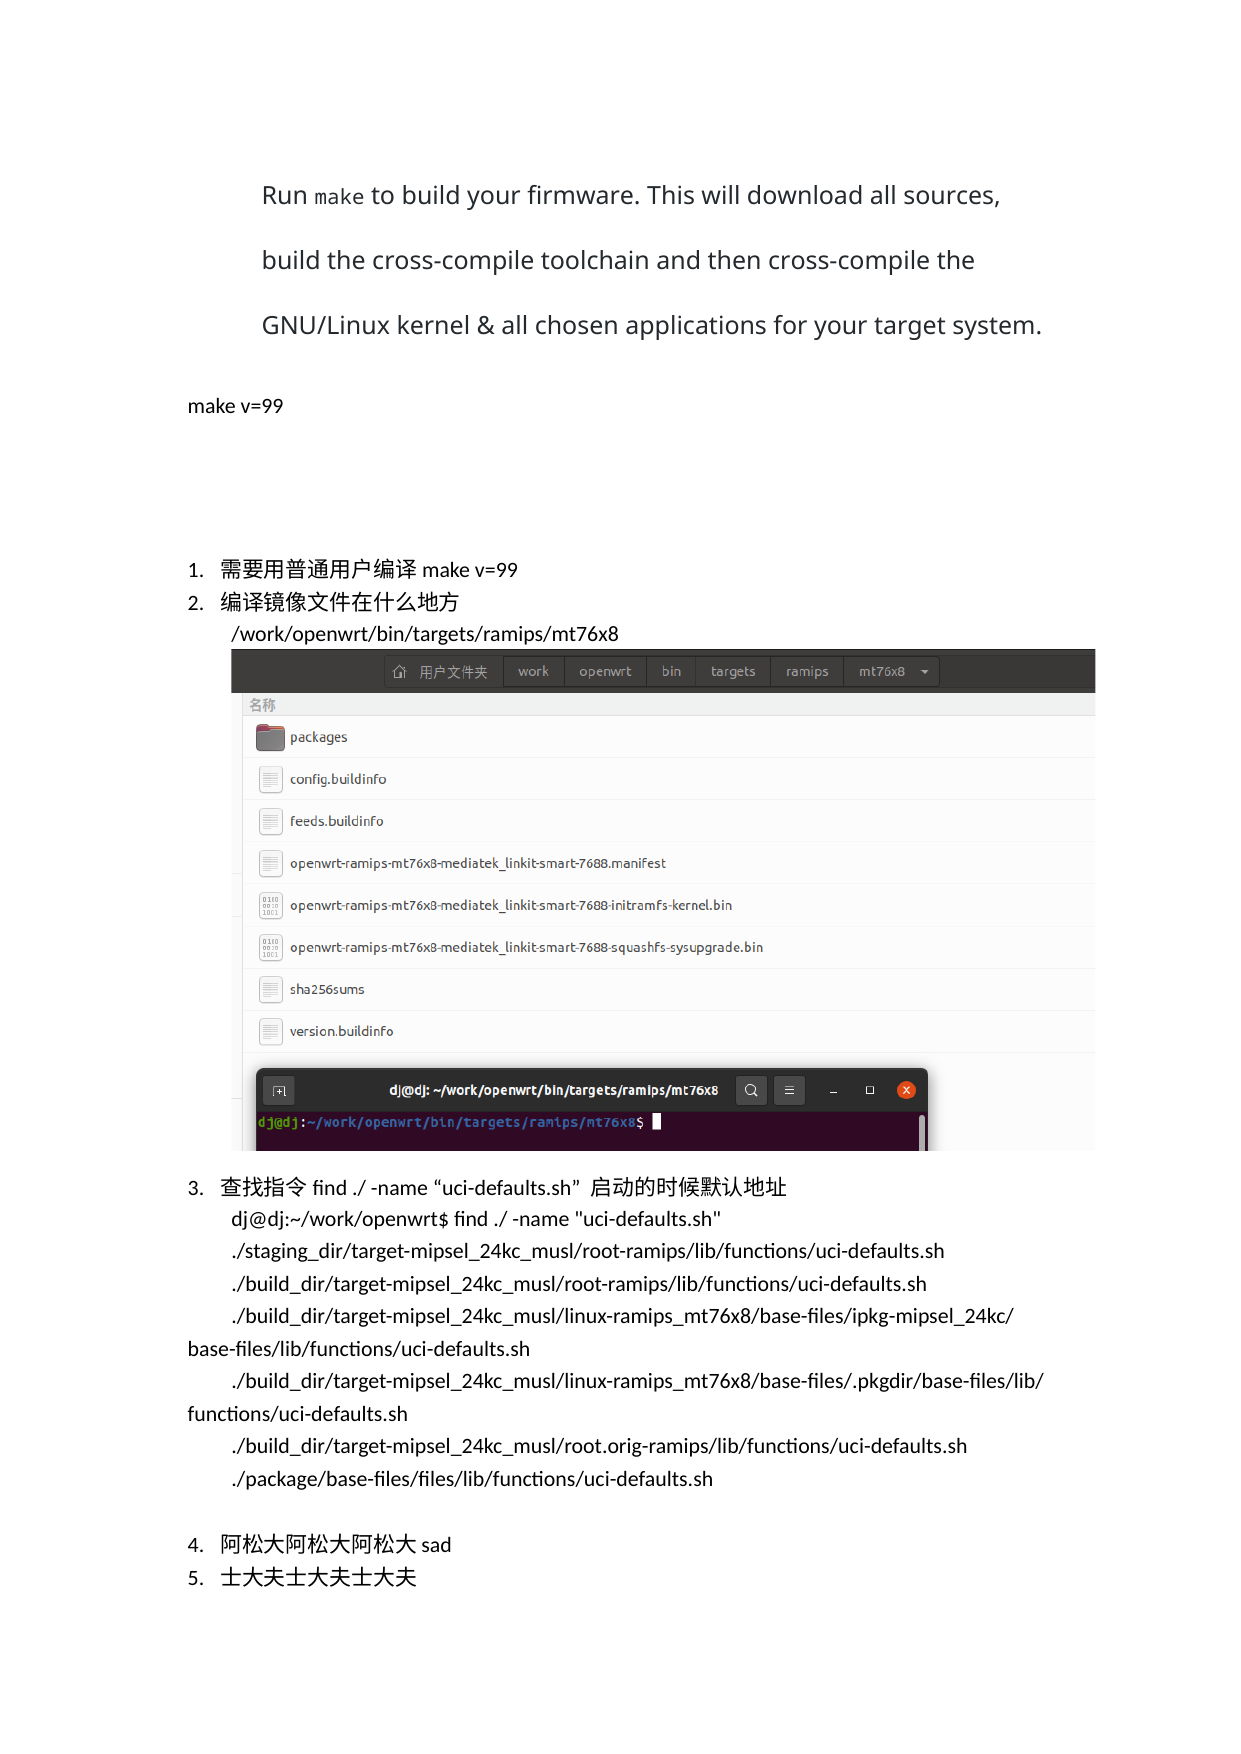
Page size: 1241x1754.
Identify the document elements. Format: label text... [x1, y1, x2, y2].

list dj@dj:~/work/openwrt$ find ./ -name "uci-defaults.sh" [187, 1202, 1053, 1234]
list ./build_dir/target-mipsel_24kc_musl/root.orig-ramips/lib/functions/uci-defaults.sh [187, 1429, 1053, 1462]
picture [231, 649, 1096, 1151]
text Run make to build your firmware. This will download all sources, build the cross-compile toolchain and then cross-compile the GNU/Linux kernel & all chosen applications for your target system. [261, 162, 1053, 357]
list ./package/base-files/files/lib/functions/uci-defaults.sh [187, 1462, 1053, 1494]
list /work/openwrt/bin/targets/ramips/mt76x8 [187, 617, 1053, 649]
list 阿松大阿松大阿松大sad [187, 1527, 1053, 1559]
list ./build_dir/target-mipsel_24kc_musl/root-ramips/lib/functions/uci-defaults.sh [187, 1267, 1053, 1299]
list 查找指令 find ./ -name “uci-defaults.sh” 启动的时候默认地址 [187, 1169, 1053, 1202]
text make v=99 [187, 389, 1053, 422]
list ./build_dir/target-mipsel_24kc_musl/linux-ramips_mt76x8/base-files/.pkgdir/base-files/lib/functions/uci-defaults.sh [187, 1364, 1053, 1429]
list 士大夫士大夫士大夫 [187, 1559, 1053, 1592]
list ./build_dir/target-mipsel_24kc_musl/linux-ramips_mt76x8/base-files/ipkg-mipsel_24kc/base-files/lib/functions/uci-defaults.sh [187, 1299, 1053, 1364]
list ./staging_dir/target-mipsel_24kc_musl/root-ramips/lib/functions/uci-defaults.sh [187, 1234, 1053, 1267]
list 编译镜像文件在什么地方 [187, 584, 1053, 617]
list 需要用普通用户编译 make v=99 [187, 552, 1053, 584]
